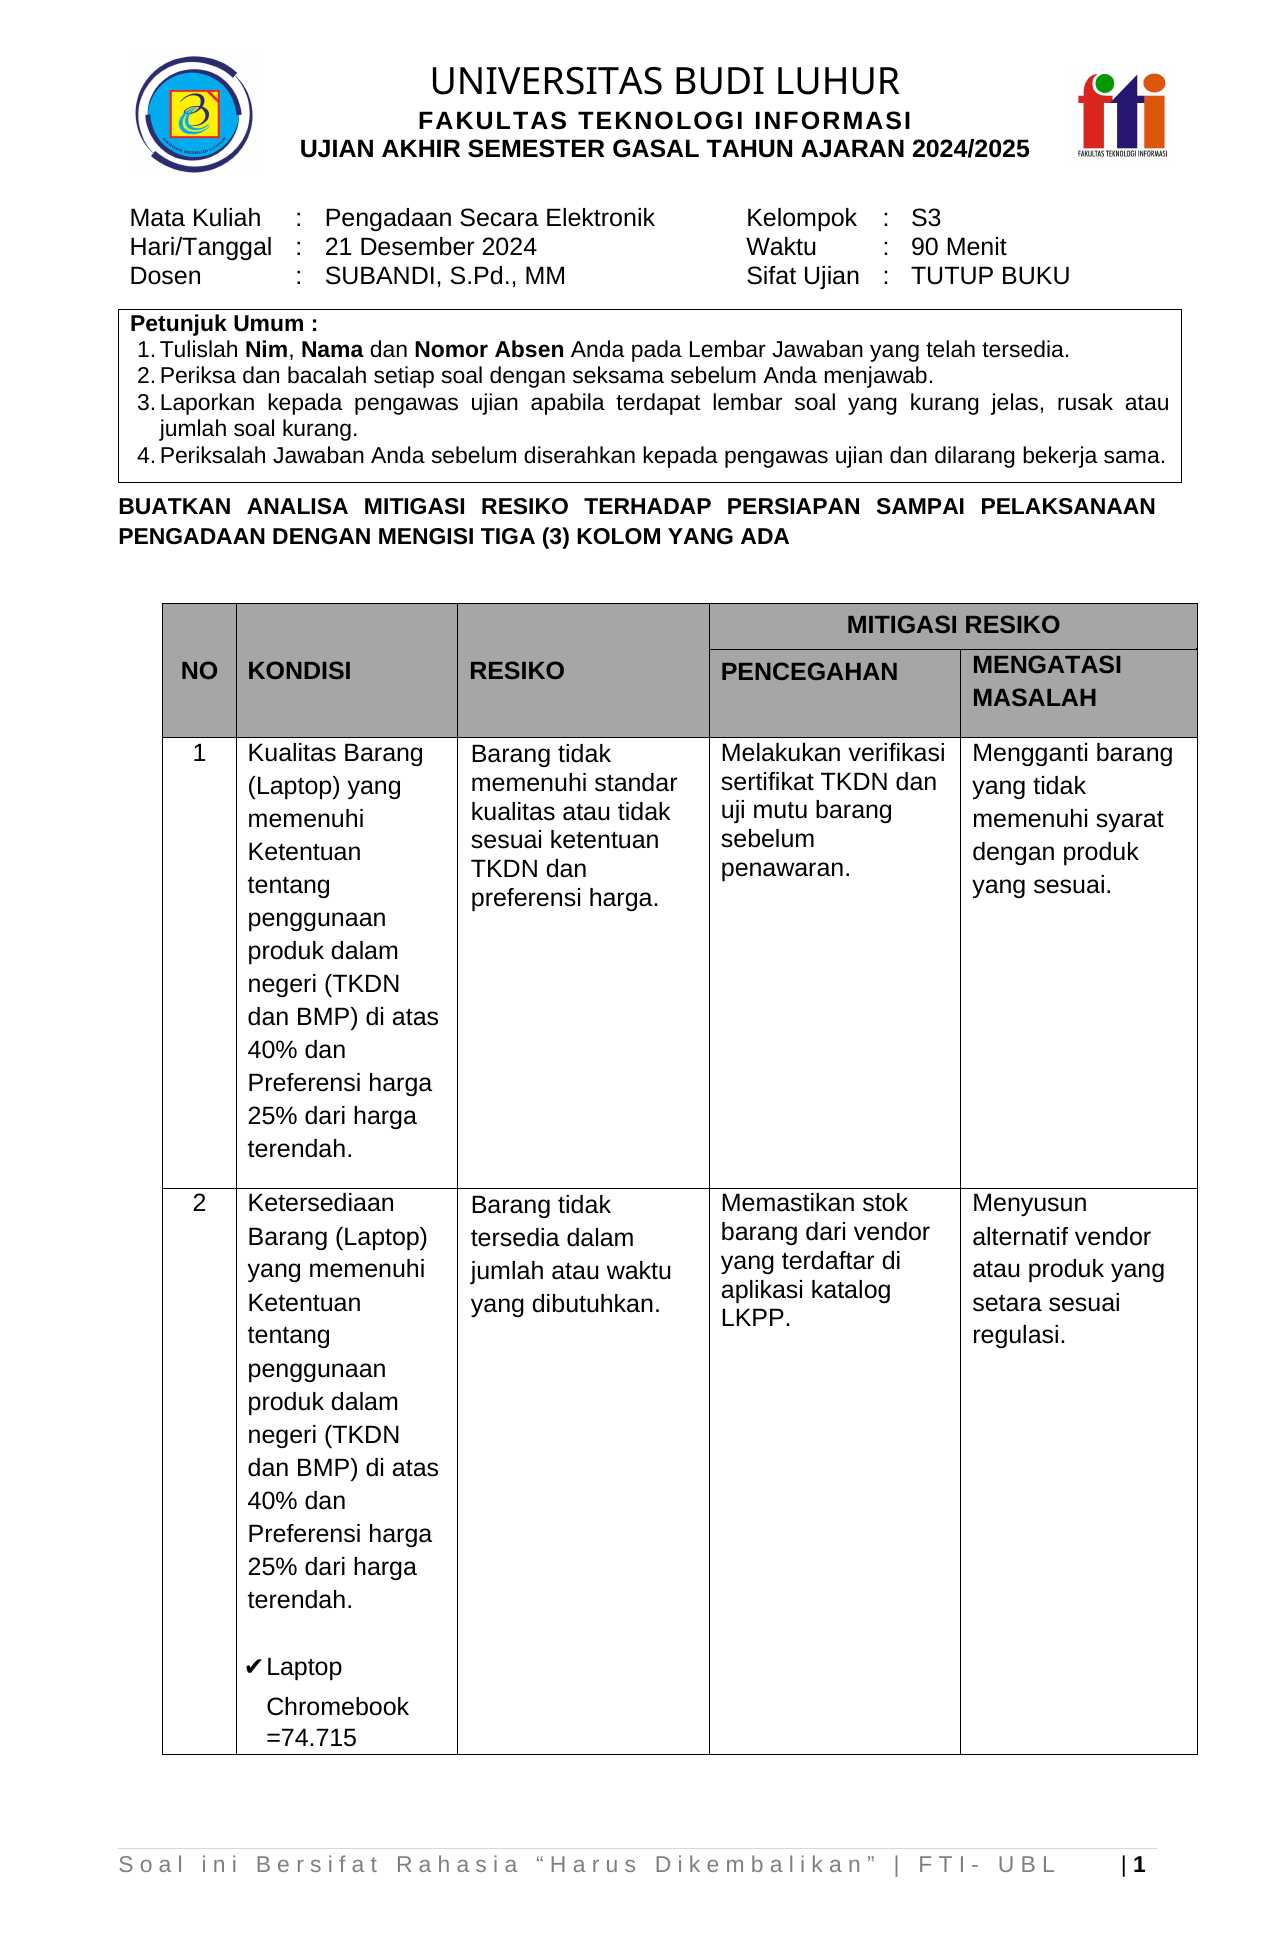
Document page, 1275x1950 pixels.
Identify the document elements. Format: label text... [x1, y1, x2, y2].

picture [1071, 67, 1173, 162]
table_header RESIKO [458, 604, 709, 737]
table_cell Kualitas Barang (Laptop) yang memenuhi Ketentuan tentang penggunaan produk dalam negeri (TKDN dan BMP) di atas 40% dan Preferensi harga 25% dari harga terendah. [237, 738, 457, 1187]
table_cell PENCEGAHAN [710, 650, 960, 737]
table_cell 1 [163, 738, 236, 1187]
table_cell [458, 1189, 709, 1754]
picture [129, 54, 259, 175]
table_cell 2 [163, 1189, 236, 1754]
table_cell MENGATASI MASALAH [961, 650, 1197, 737]
table_cell [458, 738, 709, 1187]
table_header KONDISI [237, 604, 457, 737]
table_header NO [163, 604, 236, 737]
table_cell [237, 1189, 457, 1754]
text BUATKAN ANALISA MITIGASI RESIKO TERHADAP PERSIAPAN SAMPAI PELAKSANAAN PENGADAAN DENGAN MENGISI TIGA (3) KOLOM YANG ADA [118, 493, 1157, 549]
table_cell Mengganti barang yang tidak memenuhi syarat dengan produk yang sesuai. [961, 738, 1197, 1187]
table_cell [710, 1189, 960, 1754]
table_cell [961, 1189, 1197, 1754]
table_cell Melakukan verifikasi sertifikat TKDN dan uji mutu barang sebelum penawaran. [710, 738, 960, 1187]
table_header MITIGASI RESIKO [710, 604, 1197, 649]
